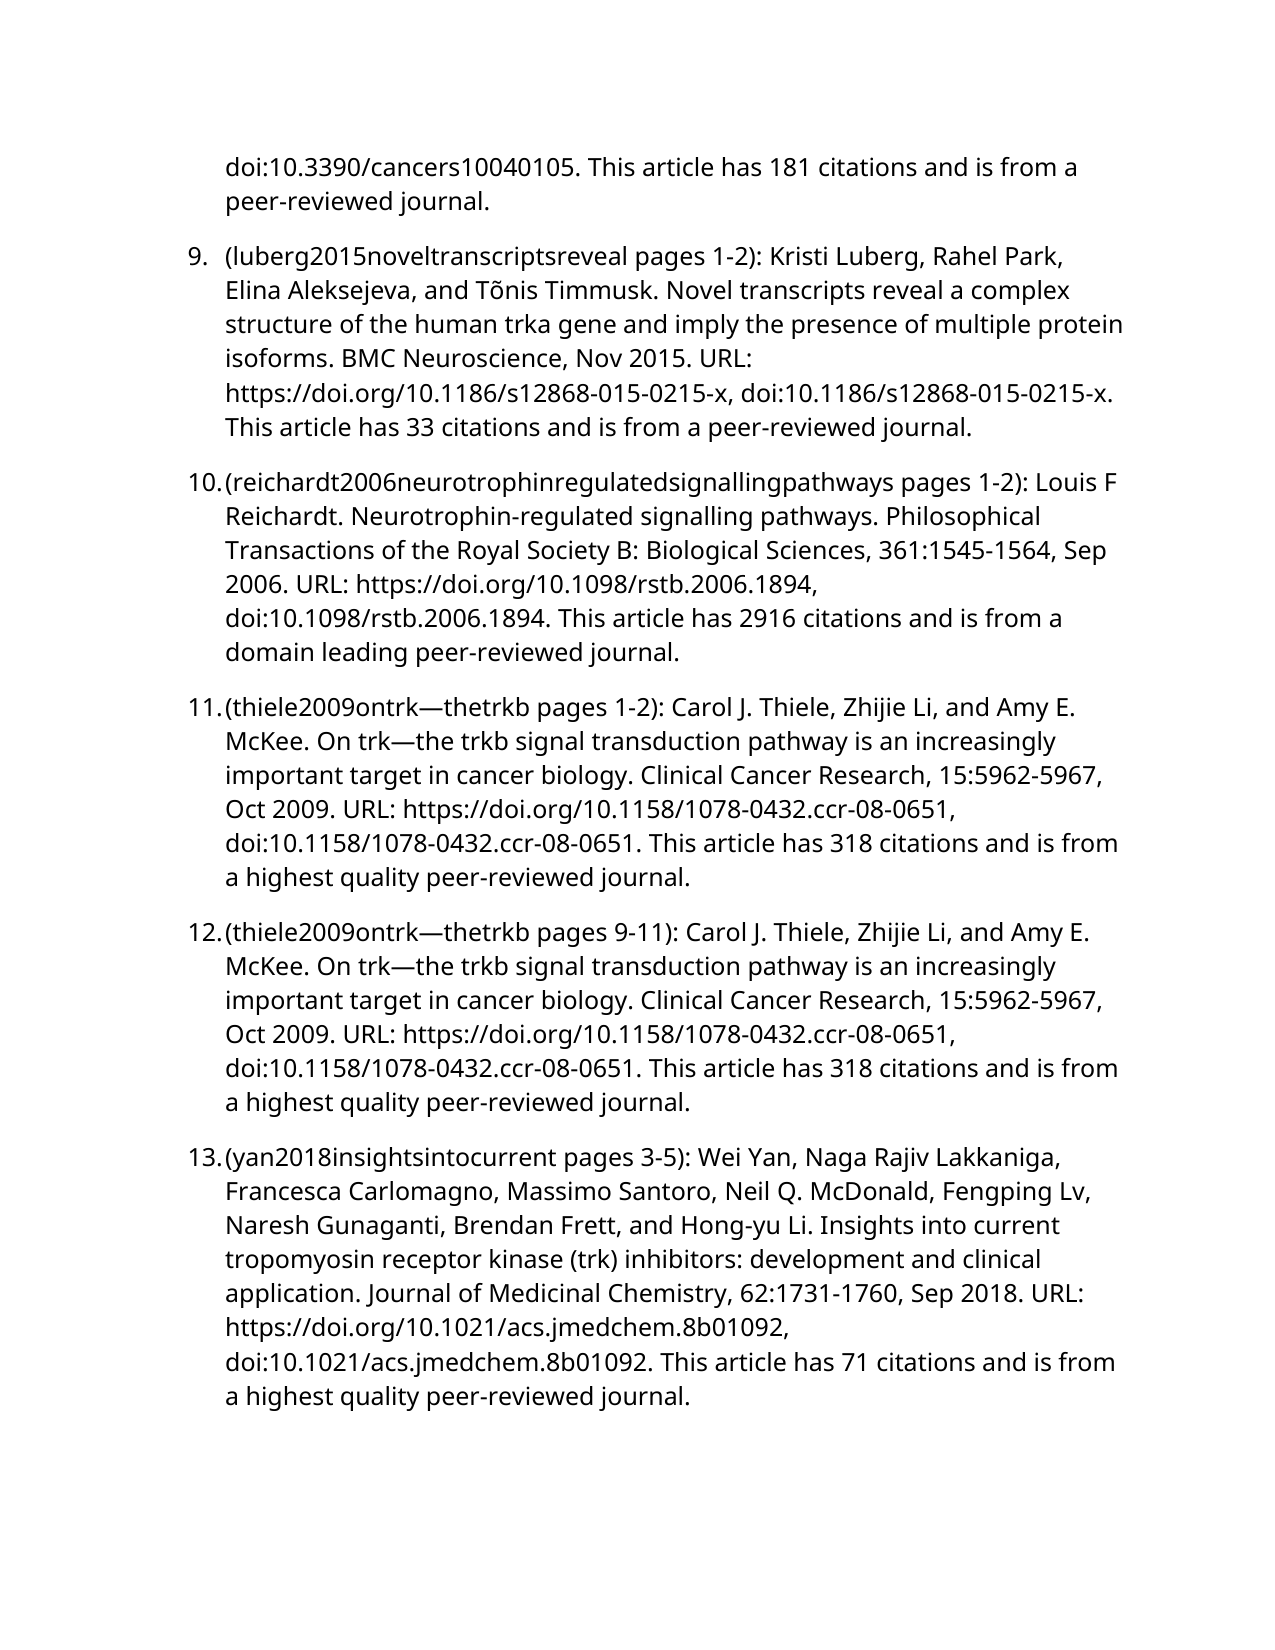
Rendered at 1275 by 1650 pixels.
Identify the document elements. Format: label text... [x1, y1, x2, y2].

list (thiele2009ontrk—thetrkb pages 9-11): Carol J. Thiele, Zhijie Li, and Amy E. McKee. On trk—the trkb signal transduction pathway is an increasingly important target in cancer biology. Clinical Cancer Research, 15:5962-5967, Oct 2009. URL: https://doi.org/10.1158/1078-0432.ccr-08-0651, doi:10.1158/1078-0432.ccr-08-0651. This article has 318 citations and is from a highest quality peer-reviewed journal. [187, 914, 1125, 1119]
list (thiele2009ontrk—thetrkb pages 1-2): Carol J. Thiele, Zhijie Li, and Amy E. McKee. On trk—the trkb signal transduction pathway is an increasingly important target in cancer biology. Clinical Cancer Research, 15:5962-5967, Oct 2009. URL: https://doi.org/10.1158/1078-0432.ccr-08-0651, doi:10.1158/1078-0432.ccr-08-0651. This article has 318 citations and is from a highest quality peer-reviewed journal. [187, 689, 1125, 894]
list (reichardt2006neurotrophinregulatedsignallingpathways pages 1-2): Louis F Reichardt. Neurotrophin-regulated signalling pathways. Philosophical Transactions of the Royal Society B: Biological Sciences, 361:1545-1564, Sep 2006. URL: https://doi.org/10.1098/rstb.2006.1894, doi:10.1098/rstb.2006.1894. This article has 2916 citations and is from a domain leading peer-reviewed journal. [187, 464, 1125, 668]
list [187, 150, 1125, 218]
list (luberg2015noveltranscriptsreveal pages 1-2): Kristi Luberg, Rahel Park, Elina Aleksejeva, and Tõnis Timmusk. Novel transcripts reveal a complex structure of the human trka gene and imply the presence of multiple protein isoforms. BMC Neuroscience, Nov 2015. URL: https://doi.org/10.1186/s12868-015-0215-x, doi:10.1186/s12868-015-0215-x. This article has 33 citations and is from a peer-reviewed journal. [187, 239, 1125, 443]
list (yan2018insightsintocurrent pages 3-5): Wei Yan, Naga Rajiv Lakkaniga, Francesca Carlomagno, Massimo Santoro, Neil Q. McDonald, Fengping Lv, Naresh Gunaganti, Brendan Frett, and Hong-yu Li. Insights into current tropomyosin receptor kinase (trk) inhibitors: development and clinical application. Journal of Medicinal Chemistry, 62:1731-1760, Sep 2018. URL: https://doi.org/10.1021/acs.jmedchem.8b01092, doi:10.1021/acs.jmedchem.8b01092. This article has 71 citations and is from a highest quality peer-reviewed journal. [187, 1140, 1125, 1412]
